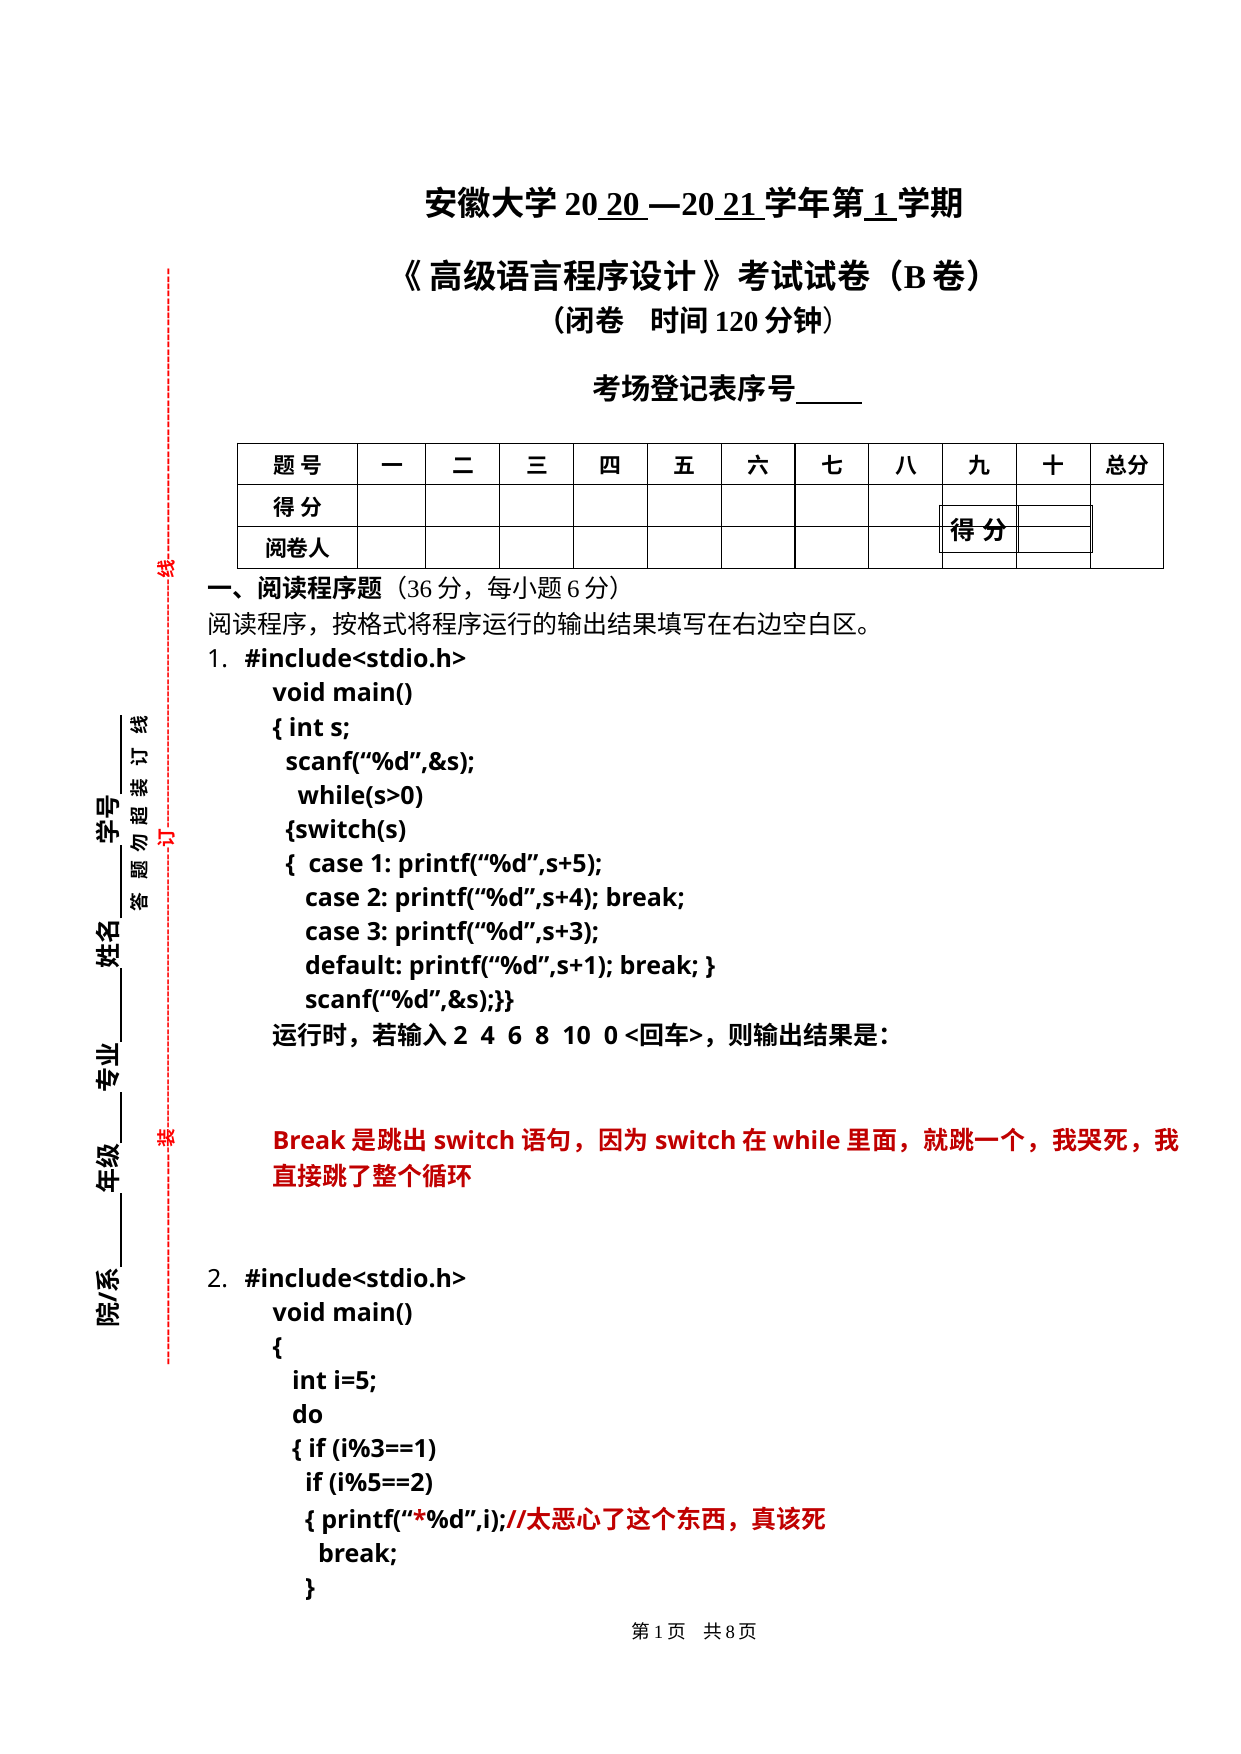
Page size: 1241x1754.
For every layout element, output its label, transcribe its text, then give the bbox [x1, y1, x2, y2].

table_header 九 [943, 444, 1016, 484]
table_cell [648, 527, 721, 567]
table_cell [426, 527, 499, 567]
list #include<stdio.h> [207, 1261, 1181, 1295]
text case 3: printf(“%d”,s+3); [272, 913, 1181, 948]
text 运行时，若输入 2 4 6 8 10 0 <回车>，则输出结果是： [272, 1016, 1181, 1052]
text { int s; [272, 709, 1181, 743]
text case 2: printf(“%d”,s+4); break; [272, 879, 1181, 913]
table_cell [500, 485, 573, 526]
text void main() [272, 675, 1181, 709]
table_header 十 [1017, 444, 1090, 484]
table_cell [869, 485, 942, 526]
table_header 八 [869, 444, 942, 484]
table_cell [648, 485, 721, 526]
table_cell [796, 485, 868, 526]
text 阅读程序，按格式将程序运行的输出结果填写在右边空白区。 [207, 605, 1181, 641]
text } [272, 1569, 1181, 1603]
table_cell [943, 527, 1016, 567]
table_cell [943, 485, 1016, 526]
text 《 高级语言程序设计 》考试试卷（B卷） [207, 250, 1181, 298]
table_cell [1017, 485, 1090, 526]
text int i=5; [272, 1363, 1181, 1397]
table_header 七 [796, 444, 868, 484]
text { case 1: printf(“%d”,s+5); [272, 845, 1181, 879]
text break; [272, 1535, 1181, 1569]
text if (i%5==2) [272, 1465, 1181, 1499]
table_header 二 [426, 444, 499, 484]
table_header 总分 [1091, 444, 1163, 484]
table_cell 阅卷人 [238, 527, 357, 567]
table_header 四 [574, 444, 647, 484]
table_cell [358, 485, 425, 526]
text { [272, 1329, 1181, 1363]
text do [272, 1397, 1181, 1431]
text scanf(“%d”,&s); [272, 743, 1181, 777]
table_cell [722, 527, 794, 567]
text { if (i%3==1) [272, 1431, 1181, 1465]
text 考场登记表序号 [207, 366, 1181, 408]
text scanf(“%d”,&s);}} [272, 982, 1181, 1016]
table_cell 得 分 [238, 485, 357, 526]
table_cell [358, 527, 425, 567]
list #include<stdio.h> [207, 641, 1181, 675]
table_header 六 [722, 444, 794, 484]
text 安徽大学20 20 —20 21 学年第 1 学期 [207, 177, 1181, 226]
table_cell [1017, 527, 1090, 567]
table_cell [574, 485, 647, 526]
table_cell [426, 485, 499, 526]
table_header 一 [358, 444, 425, 484]
text Break是跳出switch语句，因为switch在while里面，就跳一个，我哭死，我直接跳了整个循环 [272, 1120, 1181, 1193]
text while(s>0) [272, 777, 1181, 811]
text 一、阅读程序题（36分，每小题6分） [207, 494, 1181, 605]
table_cell [1091, 485, 1163, 567]
text { printf(“*%d”,i);//太恶心了这个东西，真该死 [272, 1499, 1181, 1535]
table_cell [722, 485, 794, 526]
table_cell [574, 527, 647, 567]
text void main() [272, 1295, 1181, 1329]
table_cell [796, 527, 868, 567]
text {switch(s) [272, 811, 1181, 845]
text （闭卷 时间120分钟） [207, 298, 1181, 340]
table_header 三 [500, 444, 573, 484]
table_header 题 号 [238, 444, 357, 484]
table_cell [500, 527, 573, 567]
text default: printf(“%d”,s+1); break; } [272, 948, 1181, 982]
table_cell [869, 527, 942, 567]
table_header 五 [648, 444, 721, 484]
